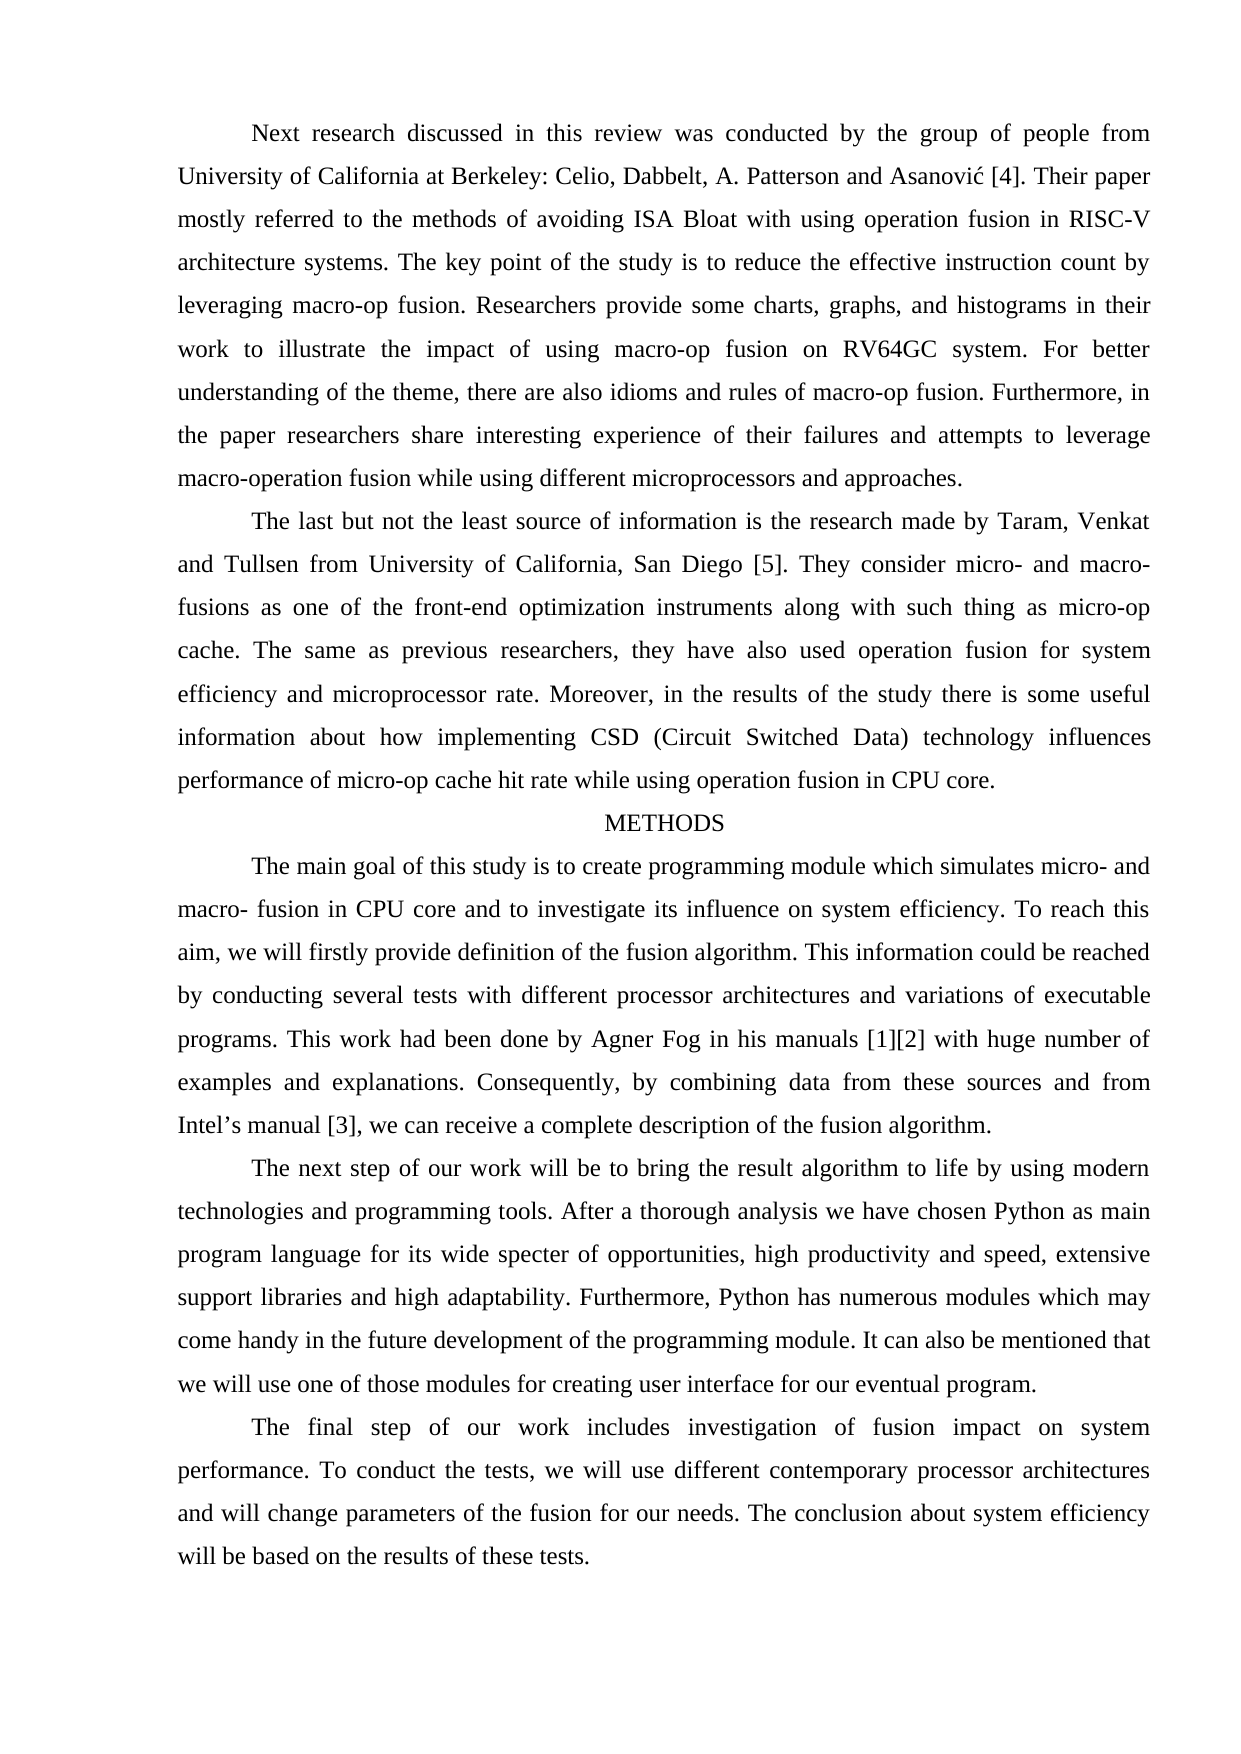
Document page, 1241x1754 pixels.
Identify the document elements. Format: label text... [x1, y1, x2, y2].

text METHODS [177, 808, 1152, 837]
text The main goal of this study is to create programming module which simulates micro- and macro- fusion in CPU core and to investigate its influence on system efficiency. To reach this aim, we will firstly provide definition of the fusion algorithm. This information could be reached by conducting several tests with different processor architectures and variations of executable programs. This work had been done by Agner Fog in his manuals [1][2] with huge number of examples and explanations. Consequently, by combining data from these sources and from Intel’s manual [3], we can receive a complete description of the fusion algorithm. [177, 851, 1152, 1139]
text The last but not the least source of information is the research made by Taram, Venkat and Tullsen from University of California, San Diego [5]. They consider micro- and macro- fusions as one of the front-end optimization instruments along with such thing as micro-op cache. The same as previous researchers, they have also used operation fusion for system efficiency and microprocessor rate. Moreover, in the results of the study there is some useful information about how implementing CSD (Circuit Switched Data) technology influences performance of micro-op cache hit rate while using operation fusion in CPU core. [177, 506, 1152, 794]
text Next research discussed in this review was conducted by the group of people from University of California at Berkeley: Celio, Dabbelt, A. Patterson and Asanović [4]. Their paper mostly referred to the methods of avoiding ISA Bloat with using operation fusion in RISC-V architecture systems. The key point of the study is to reduce the effective instruction count by leveraging macro-op fusion. Researchers provide some charts, graphs, and histograms in their work to illustrate the impact of using macro-op fusion on RV64GC system. For better understanding of the theme, there are also idioms and rules of macro-op fusion. Furthermore, in the paper researchers share interesting experience of their failures and attempts to leverage macro-operation fusion while using different microprocessors and approaches. [177, 118, 1152, 492]
text The final step of our work includes investigation of fusion impact on system performance. To conduct the tests, we will use different contemporary processor architectures and will change parameters of the fusion for our needs. The conclusion about system efficiency will be based on the results of these tests. [177, 1412, 1152, 1570]
text The next step of our work will be to bring the result algorithm to life by using modern technologies and programming tools. After a thorough analysis we have chosen Python as main program language for its wide specter of opportunities, high productivity and speed, extensive support libraries and high adaptability. Furthermore, Python has numerous modules which may come handy in the future development of the programming module. It can also be mentioned that we will use one of those modules for creating user interface for our eventual program. [177, 1153, 1152, 1397]
